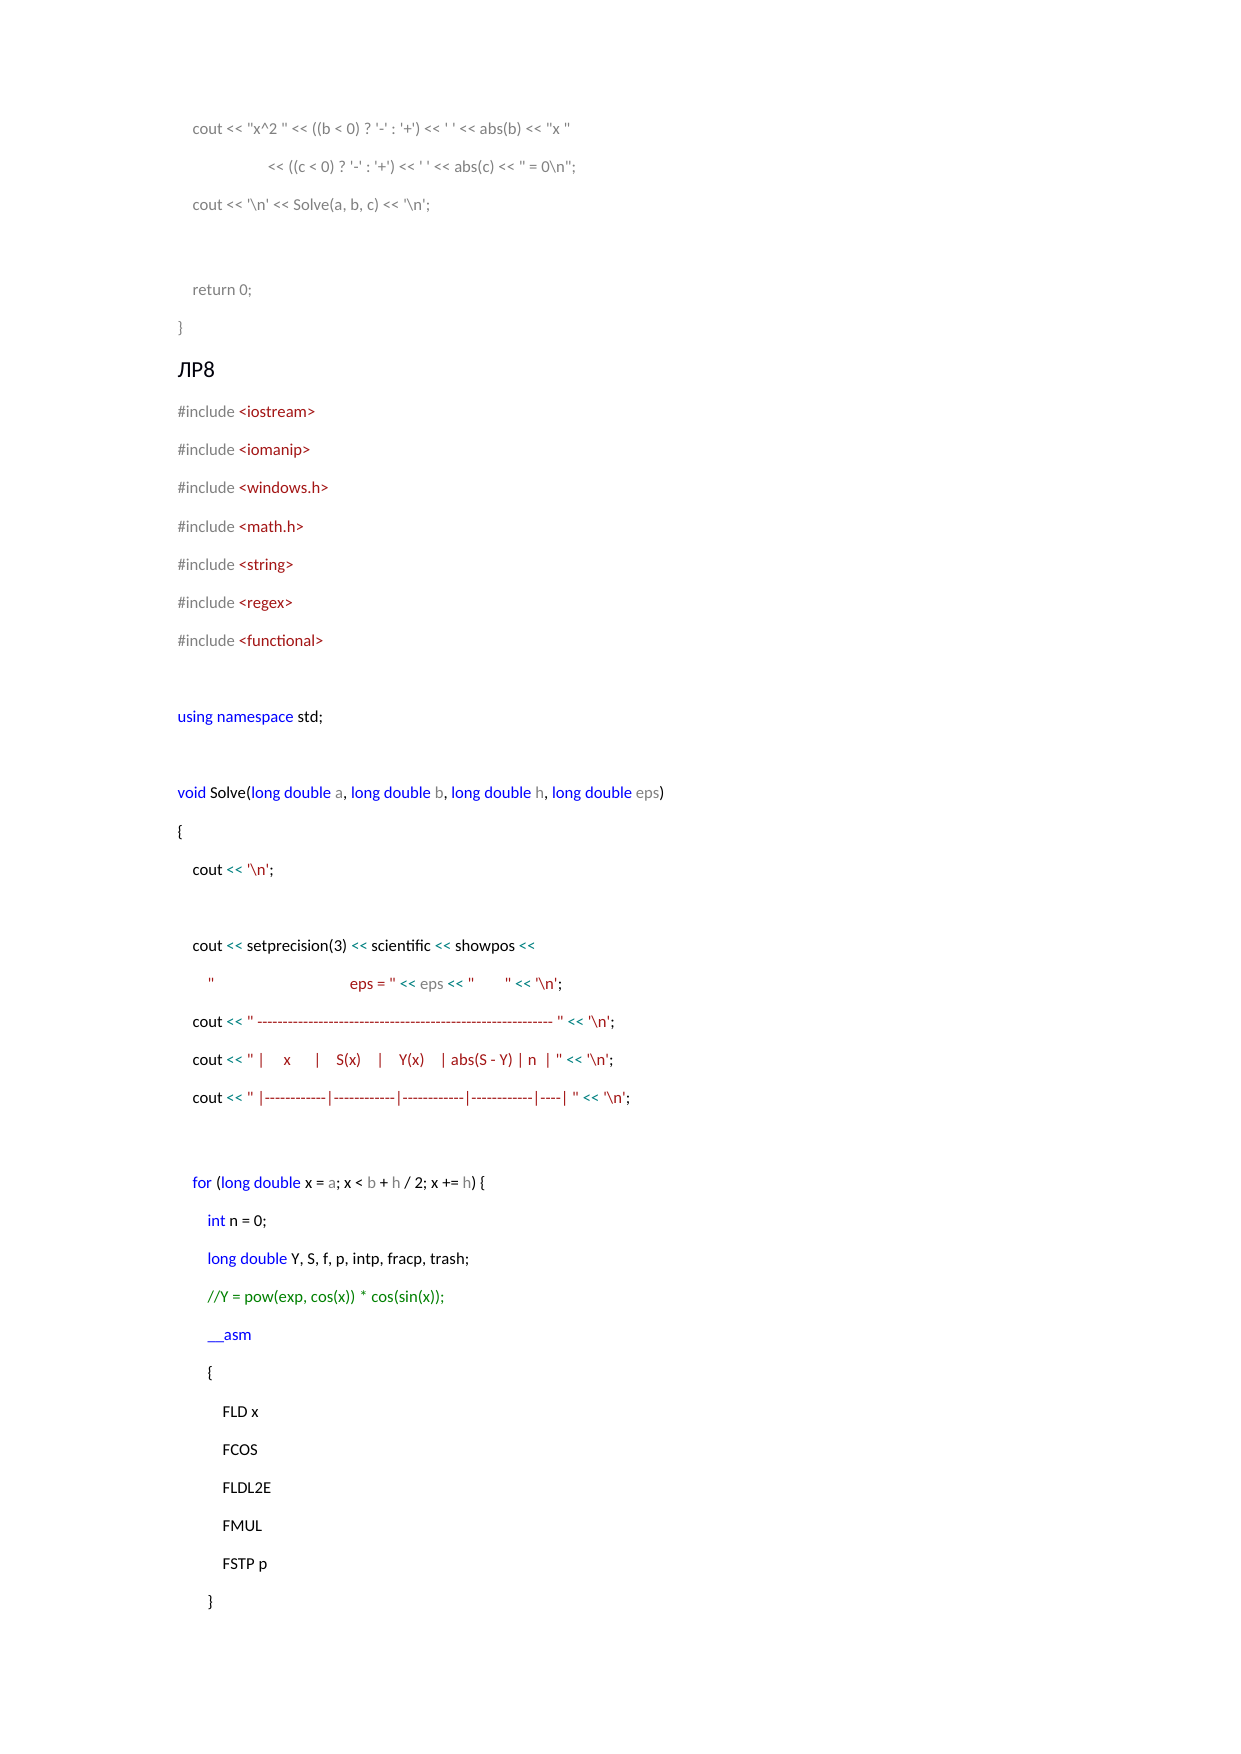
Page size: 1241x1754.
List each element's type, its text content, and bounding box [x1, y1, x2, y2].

text #include <iostream> [177, 401, 1152, 422]
text FLD x [177, 1401, 1152, 1421]
text #include <regex> [177, 592, 1152, 612]
text } [177, 1592, 1152, 1612]
text long double Y, S, f, p, intp, fracp, trash; [177, 1248, 1152, 1269]
text #include <iomanip> [177, 439, 1152, 460]
text FCOS [177, 1439, 1152, 1459]
text return 0; [177, 279, 1152, 299]
text using namespace std; [177, 706, 1152, 727]
text for (long double x = a; x < b + h / 2; x += h) { [177, 1172, 1152, 1192]
text cout << '\n'; [177, 859, 1152, 879]
text cout << " |------------|------------|------------|------------|----| " << '\n'; [177, 1088, 1152, 1108]
text { [177, 1363, 1152, 1383]
text FMUL [177, 1515, 1152, 1536]
text FLDL2E [177, 1477, 1152, 1497]
text void Solve(long double a, long double b, long double h, long double eps) [177, 783, 1152, 803]
text " eps = " << eps << " " << '\n'; [177, 973, 1152, 994]
text { [177, 821, 1152, 841]
text cout << " ---------------------------------------------------------- " << '\n'; [177, 1011, 1152, 1032]
text FSTP p [177, 1553, 1152, 1574]
text #include <windows.h> [177, 478, 1152, 498]
text cout << '\n' << Solve(a, b, c) << '\n'; [177, 194, 1152, 215]
text #include <math.h> [177, 516, 1152, 536]
text } [177, 317, 1152, 337]
text << ((c < 0) ? '-' : '+') << ' ' << abs(c) << " = 0\n"; [177, 156, 1152, 177]
text #include <string> [177, 554, 1152, 574]
text #include <functional> [177, 630, 1152, 651]
text cout << setprecision(3) << scientific << showpos << [177, 935, 1152, 956]
text __asm [177, 1325, 1152, 1345]
text int n = 0; [177, 1210, 1152, 1231]
text cout << "x^2 " << ((b < 0) ? '-' : '+') << ' ' << abs(b) << "x " [177, 118, 1152, 138]
text cout << " | x | S(x) | Y(x) | abs(S - Y) | n | " << '\n'; [177, 1049, 1152, 1070]
text ЛР8 [177, 355, 1152, 383]
text //Y = pow(exp, cos(x)) * cos(sin(x)); [177, 1287, 1152, 1307]
